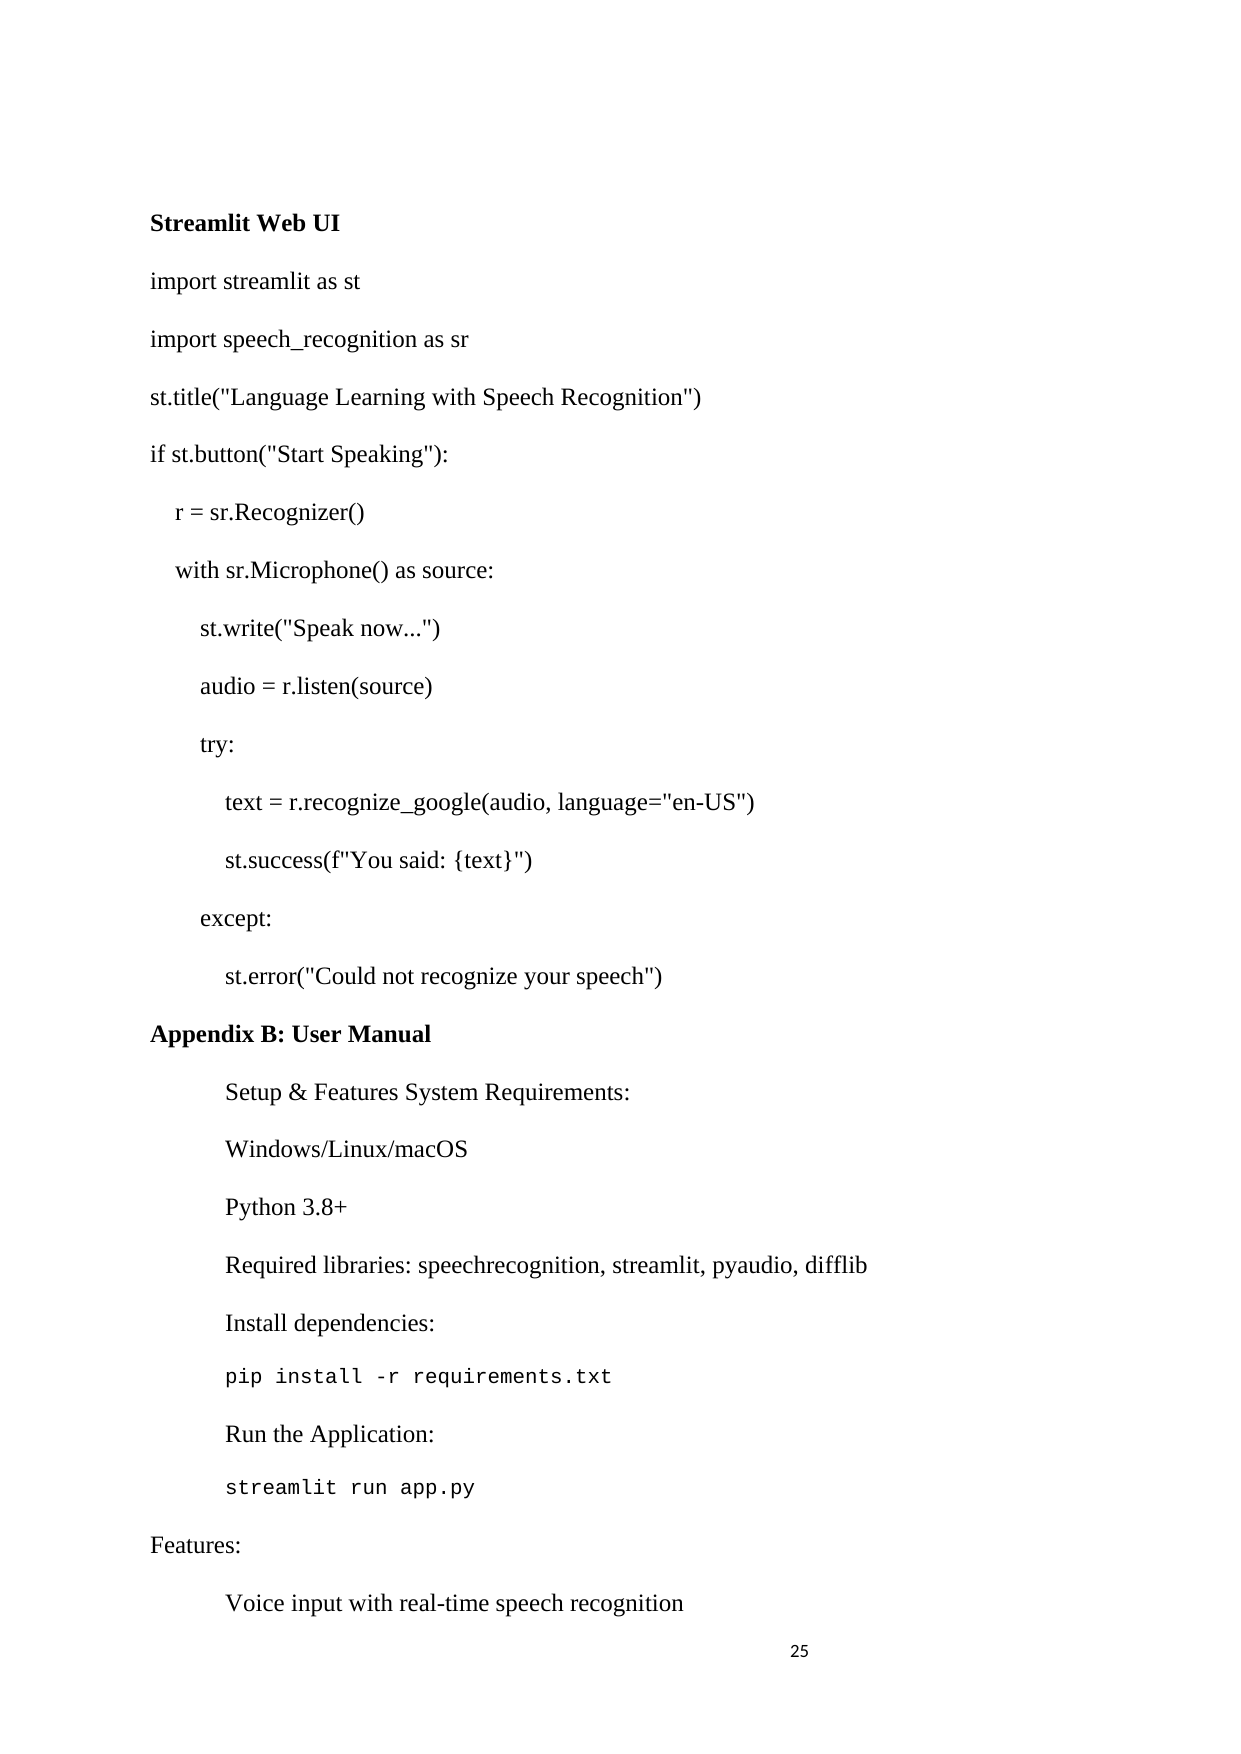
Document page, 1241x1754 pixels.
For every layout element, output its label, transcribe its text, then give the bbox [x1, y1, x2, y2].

text Appendix B: User Manual [150, 1019, 1090, 1047]
text Run the Application: [225, 1419, 1090, 1448]
text try: [150, 729, 1090, 758]
text import streamlit as st [150, 266, 1090, 294]
text st.write("Speak now...") [150, 613, 1090, 642]
text if st.button("Start Speaking"): [150, 439, 1090, 468]
text Setup & Features System Requirements: [225, 1077, 1090, 1105]
text Streamlit Web UI [150, 208, 1090, 237]
text import speech_recognition as sr [150, 324, 1090, 352]
text st.error("Could not recognize your speech") [150, 961, 1090, 989]
text except: [150, 903, 1090, 932]
text text = r.recognize_google(audio, language="en-US") [150, 787, 1090, 816]
text with sr.Microphone() as source: [150, 555, 1090, 584]
text streamlit run app.py [225, 1477, 1090, 1501]
text st.title("Language Learning with Speech Recognition") [150, 382, 1090, 410]
text Required libraries: speechrecognition, streamlit, pyaudio, difflib [225, 1250, 1090, 1279]
text Features: [150, 1530, 1090, 1558]
text Voice input with real-time speech recognition [225, 1588, 1090, 1616]
text pip install -r requirements.txt [225, 1366, 1090, 1390]
text st.success(f"You said: {text}") [150, 845, 1090, 874]
text Python 3.8+ [225, 1192, 1090, 1221]
text Windows/Linux/macOS [225, 1134, 1090, 1163]
text r = sr.Recognizer() [150, 497, 1090, 526]
text Install dependencies: [225, 1308, 1090, 1337]
text audio = r.listen(source) [150, 671, 1090, 700]
